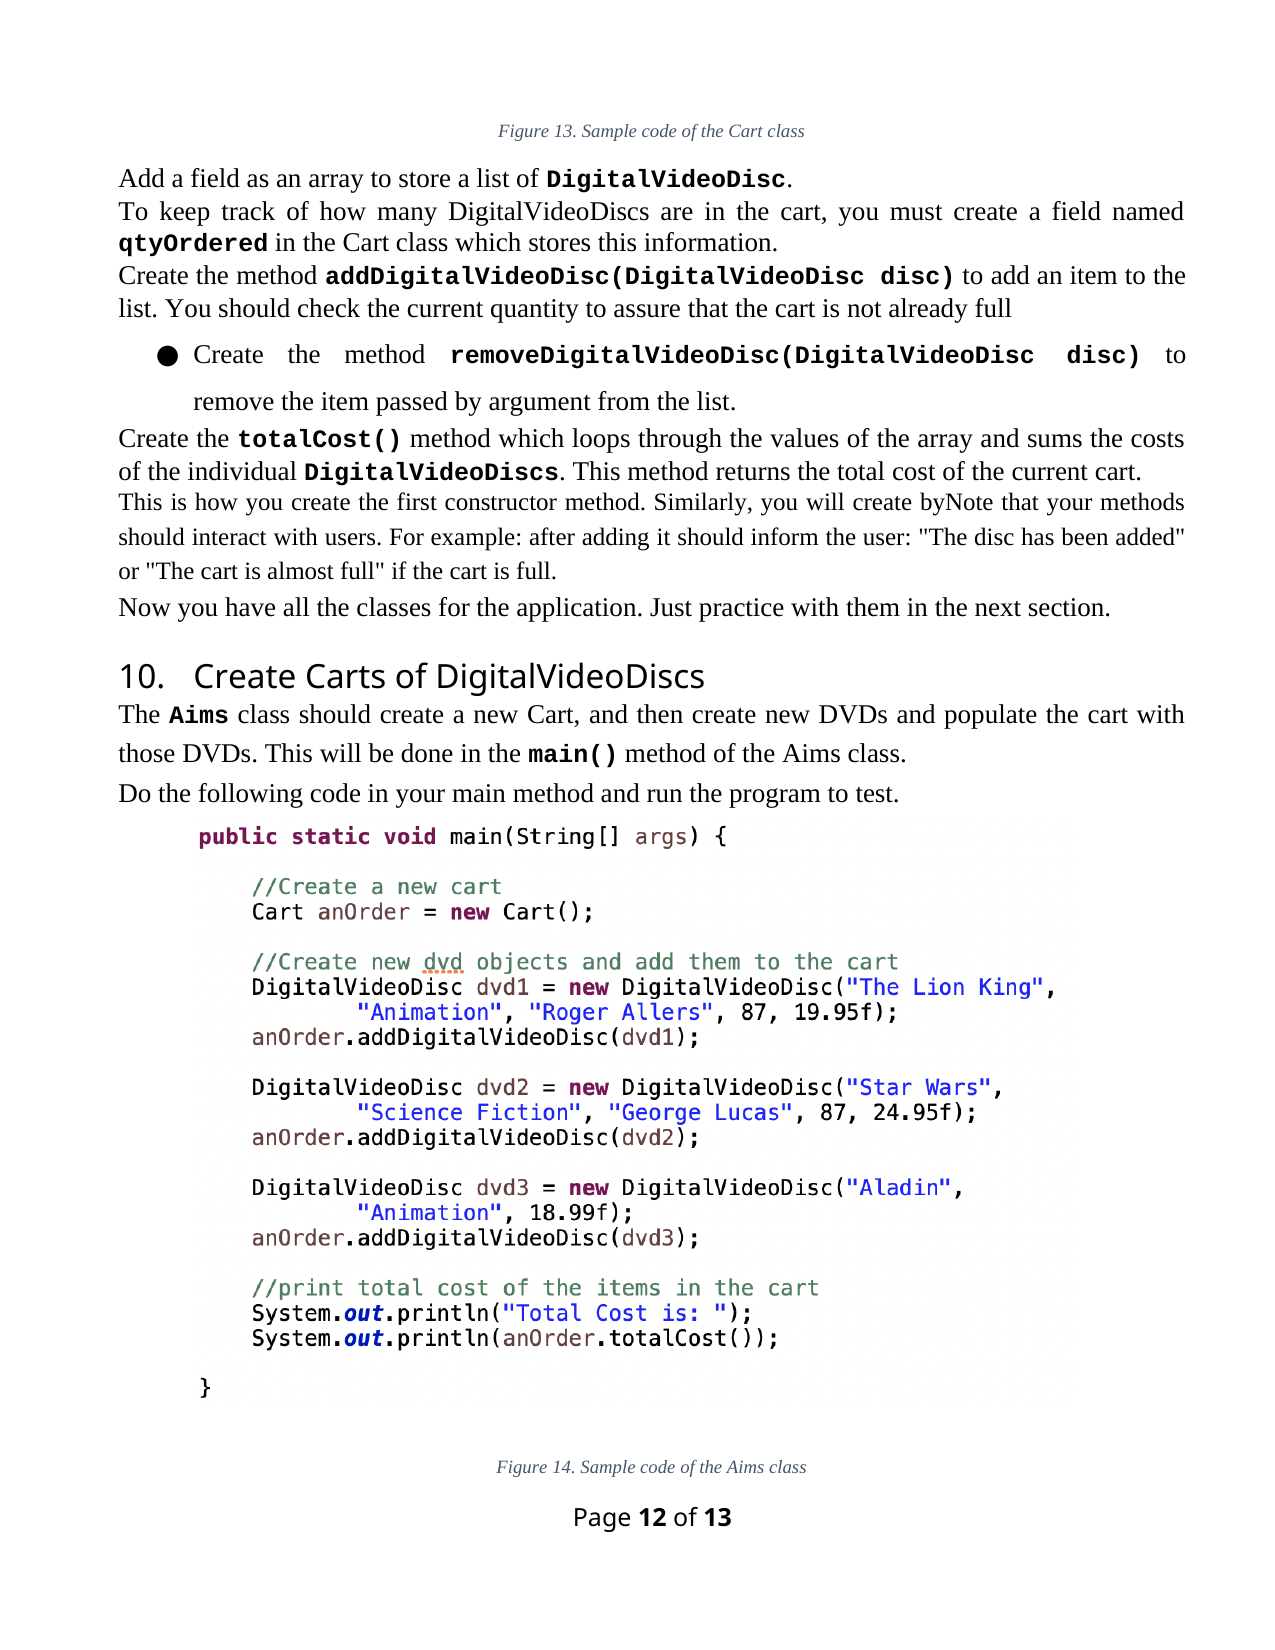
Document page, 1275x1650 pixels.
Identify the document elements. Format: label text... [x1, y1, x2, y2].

text To keep track of how many DigitalVideoDiscs are in the cart, you must create a field named qtyOrdered in the Cart class which stores this information. [118, 195, 1186, 259]
text Create the totalCost() method which loops through the values of the array and sums the costs of the individual DigitalVideoDiscs. This method returns the total cost of the current cart. [118, 422, 1186, 487]
text The Aims class should create a new Cart, and then create new DVDs and populate the cart with those DVDs. This will be done in the main() method of the Aims class. [118, 699, 1186, 770]
picture [188, 814, 1085, 1408]
text Create the method addDigitalVideoDisc(DigitalVideoDisc disc) to add an item to the list. You should check the current quantity to assure that the cart is not already full [118, 259, 1186, 323]
list Create the method removeDigitalVideoDisc(DigitalVideoDisc disc) to remove the item passed by argument from the list. [156, 323, 1186, 416]
text Do the following code in your main method and run the program to test. [118, 777, 1186, 808]
text Add a field as an array to store a list of DigitalVideoDisc. [118, 162, 1186, 195]
subtitle Create Carts of DigitalVideoDiscs [118, 653, 1186, 699]
